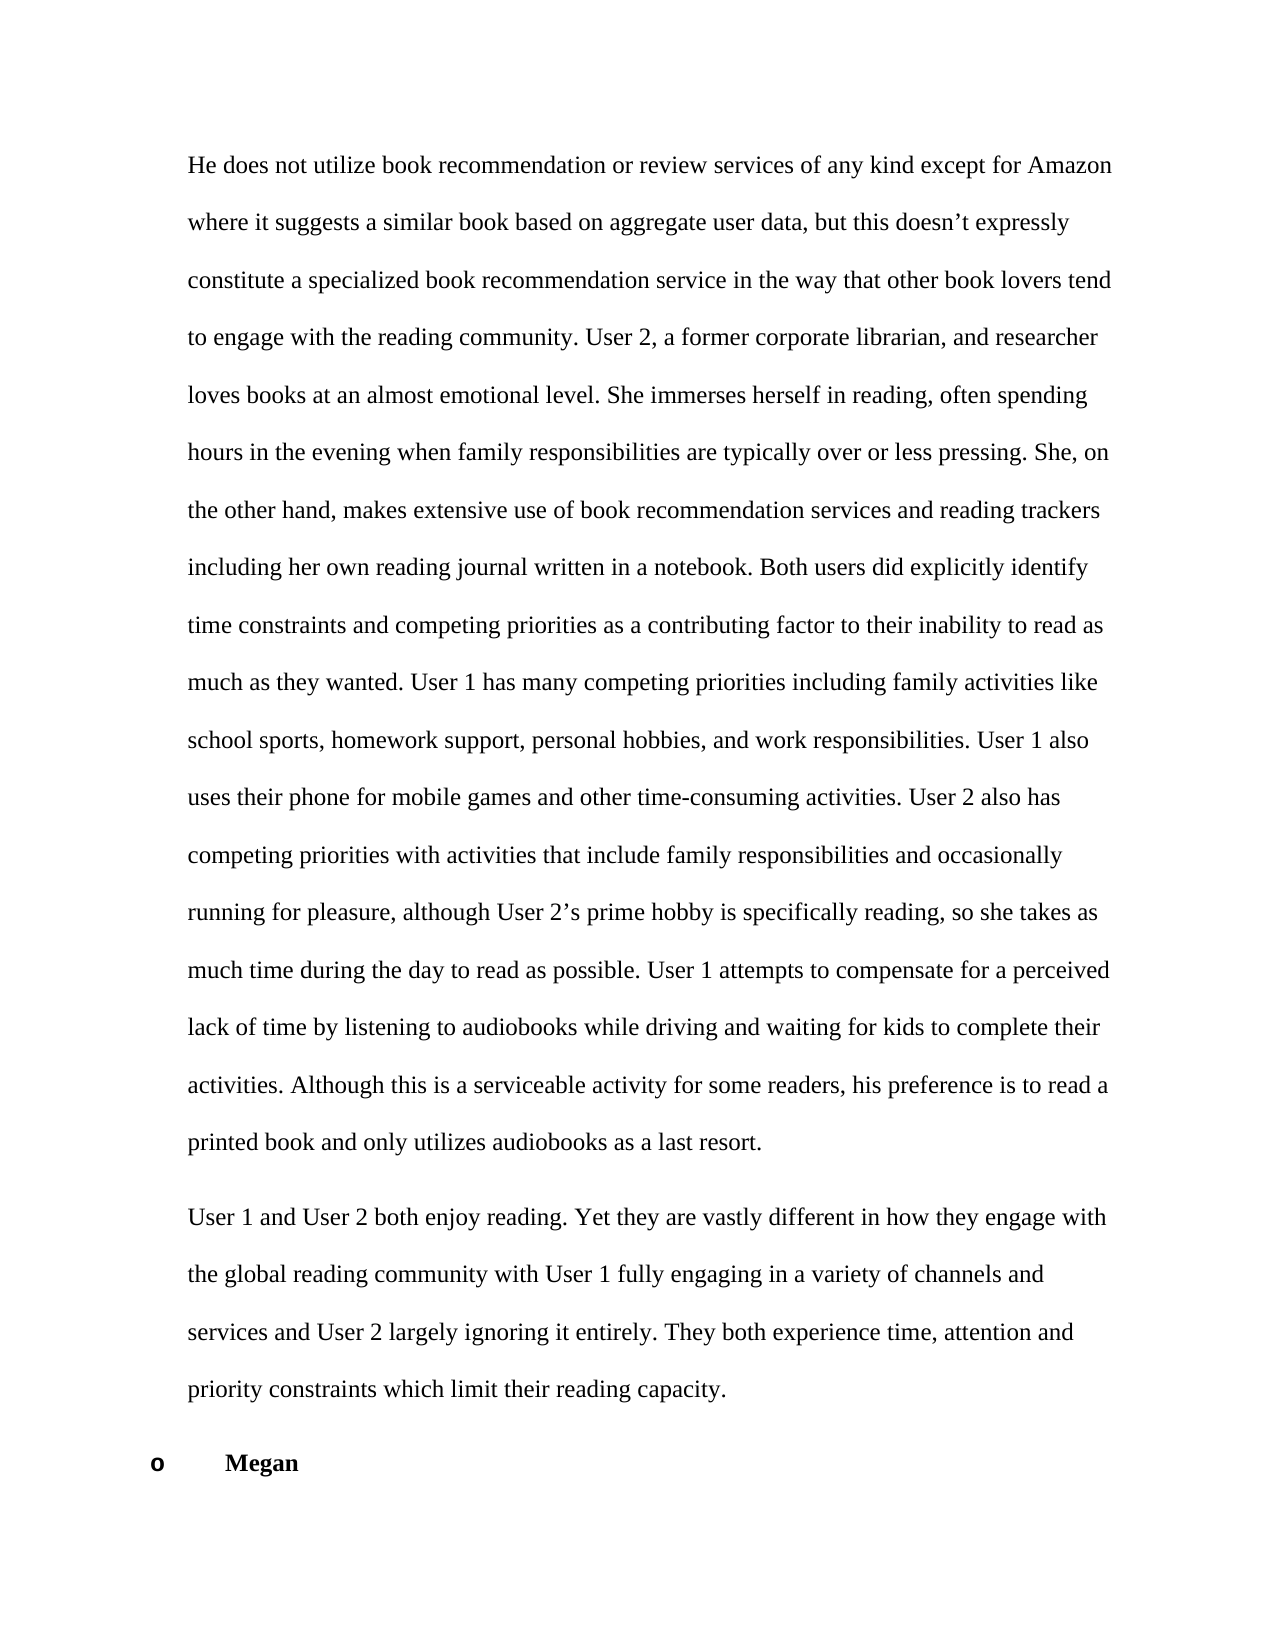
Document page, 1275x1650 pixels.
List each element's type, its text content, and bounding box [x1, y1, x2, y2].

list Megan [150, 1448, 1125, 1479]
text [187, 150, 1125, 1156]
text User 1 and User 2 both enjoy reading. Yet they are vastly different in how they engage with the global reading community with User 1 fully engaging in a variety of channels and services and User 2 largely ignoring it entirely. They both experience time, attention and priority constraints which limit their reading capacity. [187, 1202, 1125, 1403]
